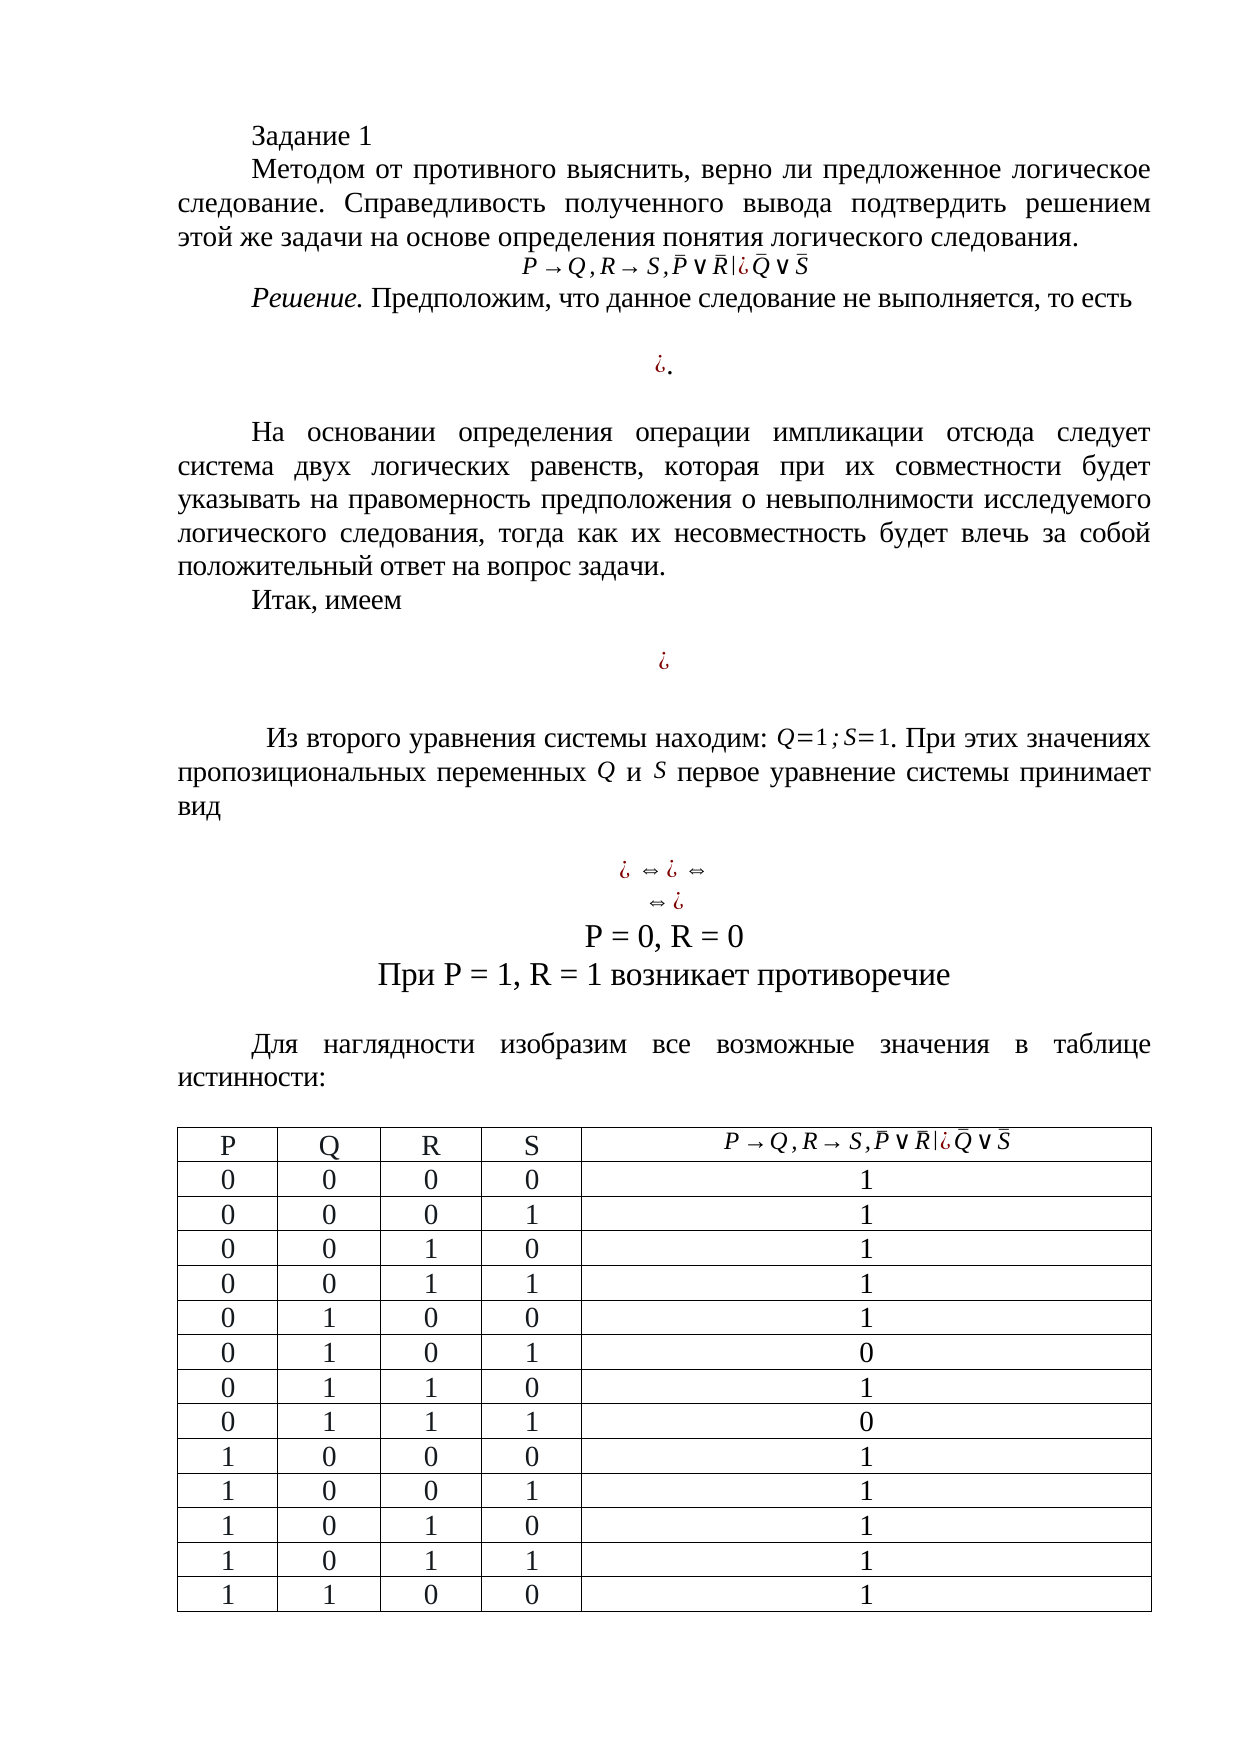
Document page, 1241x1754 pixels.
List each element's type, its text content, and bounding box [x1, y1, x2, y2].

table_cell 0 [482, 1439, 581, 1472]
table_cell 0 [482, 1231, 581, 1265]
table_cell 1 [178, 1508, 277, 1542]
table_cell 0 [381, 1335, 481, 1369]
table_cell 0 [278, 1508, 380, 1542]
table_header [582, 1128, 1151, 1161]
table_header Q [278, 1128, 380, 1161]
table_cell 0 [178, 1197, 277, 1230]
table_cell 1 [582, 1301, 1151, 1334]
table_cell 1 [482, 1335, 581, 1369]
text Из второго уравнения системы находим: . При этих значениях пропозициональных переменных и первое уравнение системы принимает вид [177, 721, 1151, 821]
table_cell 1 [582, 1231, 1151, 1265]
table_cell 0 [178, 1335, 277, 1369]
text При P = 1, R = 1 возникает противоречие [177, 954, 1151, 992]
table_cell 0 [178, 1301, 277, 1334]
text Решение. Предположим, что данное следование не выполняется, то есть [177, 280, 1151, 313]
table_cell 1 [178, 1577, 277, 1611]
table_cell 1 [482, 1543, 581, 1576]
text На основании определения операции импликации отсюда следует система двух логических равенств, которая при их совместности будет указывать на правомерность предположения о невыполнимости исследуемого логического следования, тогда как их несовместность будет влечь за собой положительный ответ на вопрос задачи. [177, 414, 1151, 582]
table_cell 0 [381, 1577, 481, 1611]
table_header S [482, 1128, 581, 1161]
text Для наглядности изобразим все возможные значения в таблице истинности: [177, 1026, 1151, 1093]
table_cell 1 [381, 1404, 481, 1438]
table_cell 1 [278, 1577, 380, 1611]
table_cell 1 [582, 1543, 1151, 1576]
table_cell 1 [482, 1474, 581, 1507]
table_cell 1 [582, 1508, 1151, 1542]
table_header P [178, 1128, 277, 1161]
text Итак, имеем [177, 582, 1151, 615]
table_cell 0 [482, 1577, 581, 1611]
table_cell 0 [278, 1474, 380, 1507]
table_cell 0 [482, 1508, 581, 1542]
table_cell 1 [582, 1197, 1151, 1230]
table_cell 1 [582, 1577, 1151, 1611]
table_header R [381, 1128, 481, 1161]
table_cell 0 [482, 1301, 581, 1334]
table_cell 1 [178, 1543, 277, 1576]
table_cell 1 [582, 1266, 1151, 1299]
table_cell 0 [482, 1370, 581, 1403]
table_cell 1 [278, 1404, 380, 1438]
table_cell 1 [582, 1370, 1151, 1403]
table_cell 1 [582, 1439, 1151, 1472]
table_cell 0 [278, 1543, 380, 1576]
table_cell 0 [381, 1197, 481, 1230]
table_cell 1 [381, 1231, 481, 1265]
table_cell 0 [381, 1474, 481, 1507]
table_cell 1 [278, 1335, 380, 1369]
text Задание 1 [177, 118, 1152, 152]
text Методом от противного выяснить, верно ли предложенное логическое следование. Справедливость полученного вывода подтвердить решением этой же задачи на основе определения понятия логического следования. [177, 152, 1152, 252]
table_cell 1 [278, 1301, 380, 1334]
table_cell 0 [278, 1197, 380, 1230]
table_cell 0 [381, 1439, 481, 1472]
table_cell 0 [178, 1404, 277, 1438]
table_cell 1 [582, 1474, 1151, 1507]
table_cell 0 [178, 1162, 277, 1196]
table_cell 0 [178, 1231, 277, 1265]
table_cell 1 [381, 1543, 481, 1576]
table_cell 0 [278, 1439, 380, 1472]
table_cell 0 [381, 1162, 481, 1196]
table_cell 0 [278, 1231, 380, 1265]
table_cell 0 [178, 1370, 277, 1403]
table_cell 1 [381, 1370, 481, 1403]
table_cell 0 [582, 1335, 1151, 1369]
table_cell 0 [582, 1404, 1151, 1438]
table_cell 1 [178, 1474, 277, 1507]
table_cell 0 [482, 1162, 581, 1196]
table_cell 1 [482, 1197, 581, 1230]
table_cell 1 [381, 1266, 481, 1299]
table_cell 0 [381, 1301, 481, 1334]
table_cell 1 [278, 1370, 380, 1403]
table_cell 1 [482, 1266, 581, 1299]
table_cell 0 [178, 1266, 277, 1299]
table_cell 1 [482, 1404, 581, 1438]
table_cell 1 [178, 1439, 277, 1472]
table_cell 1 [381, 1508, 481, 1542]
text . [177, 347, 1151, 381]
table_cell 1 [582, 1162, 1151, 1196]
table_cell 0 [278, 1162, 380, 1196]
text P = 0, R = 0 [177, 916, 1151, 954]
table_cell 0 [278, 1266, 380, 1299]
